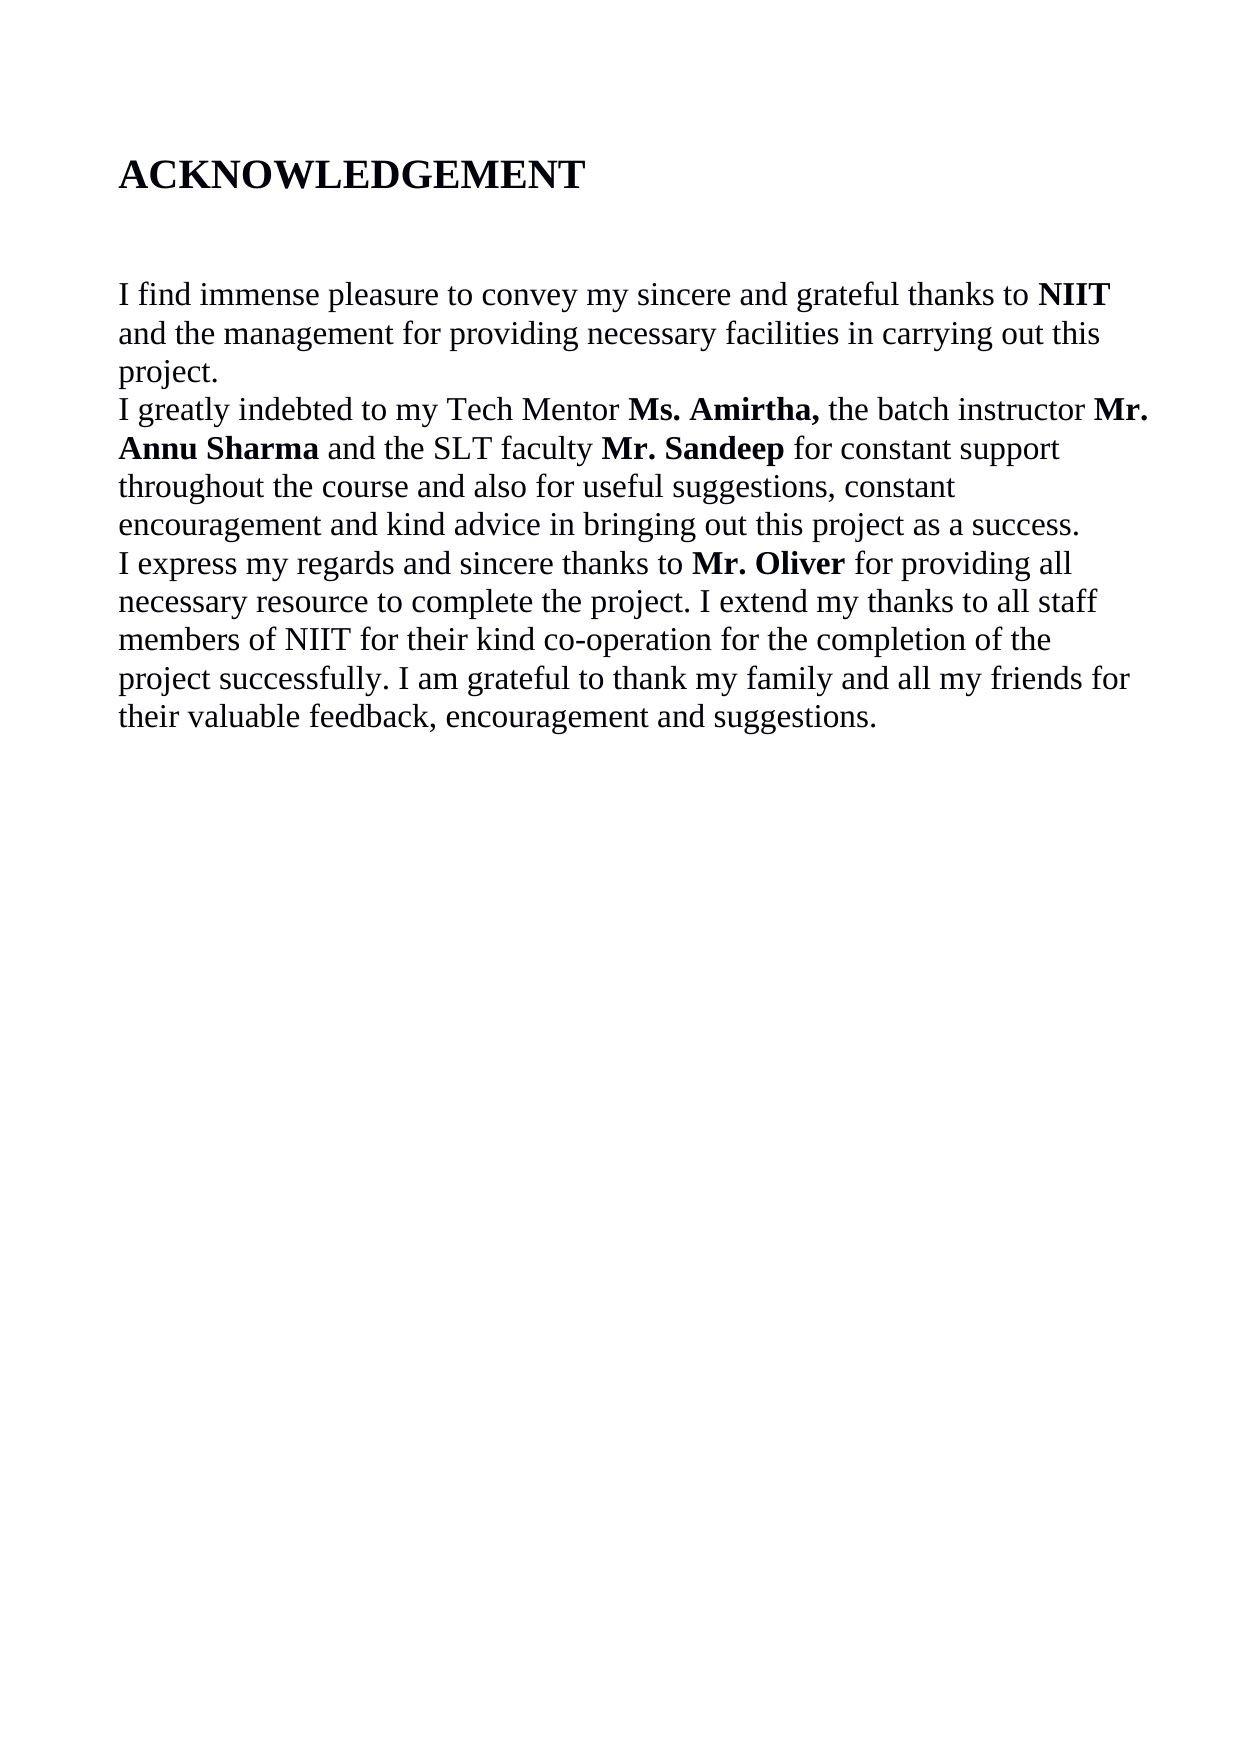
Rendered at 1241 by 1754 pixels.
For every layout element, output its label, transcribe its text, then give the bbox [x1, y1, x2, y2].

text I express my regards and sincere thanks to Mr. Oliver for providing all necessary resource to complete the project. I extend my thanks to all staff members of NIIT for their kind co-operation for the completion of the project successfully. I am grateful to thank my family and all my friends for their valuable feedback, encouragement and suggestions. [118, 543, 1152, 734]
text ACKNOWLEDGEMENT [118, 150, 1152, 198]
text I greatly indebted to my Tech Mentor Ms. Amirtha, the batch instructor Mr. Annu Sharma and the SLT faculty Mr. Sandeep for constant support throughout the course and also for useful suggestions, constant encouragement and kind advice in bringing out this project as a success. [118, 389, 1152, 543]
text I find immense pleasure to convey my sincere and grateful thanks to NIIT and the management for providing necessary facilities in carrying out this project. [118, 274, 1152, 389]
